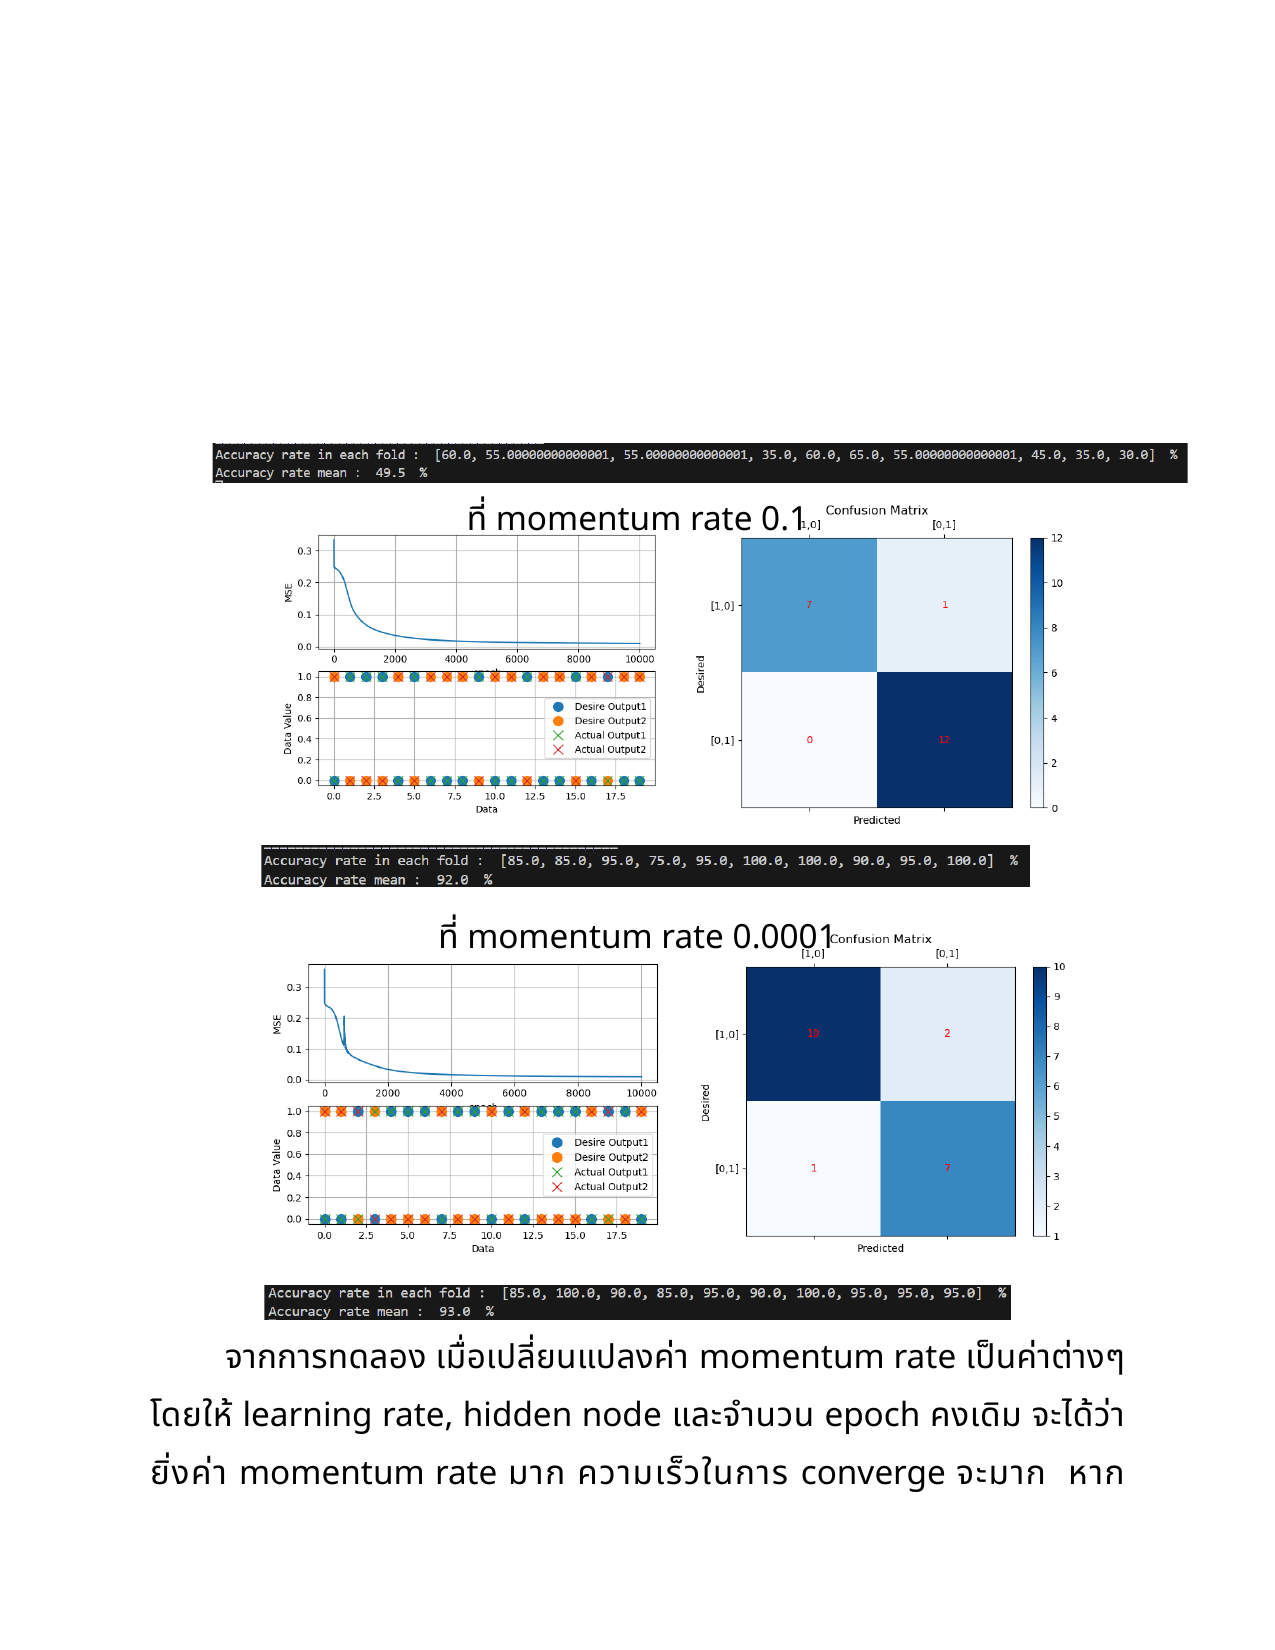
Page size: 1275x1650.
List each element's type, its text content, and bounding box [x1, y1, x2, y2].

text ที่ momentum rate 0.1 [150, 494, 1125, 545]
picture [252, 925, 1133, 1274]
picture [212, 443, 1188, 483]
text ที่ momentum rate 0.0001 [150, 913, 1125, 964]
picture [261, 496, 1130, 887]
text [150, 1332, 1125, 1499]
picture [264, 1285, 1011, 1320]
